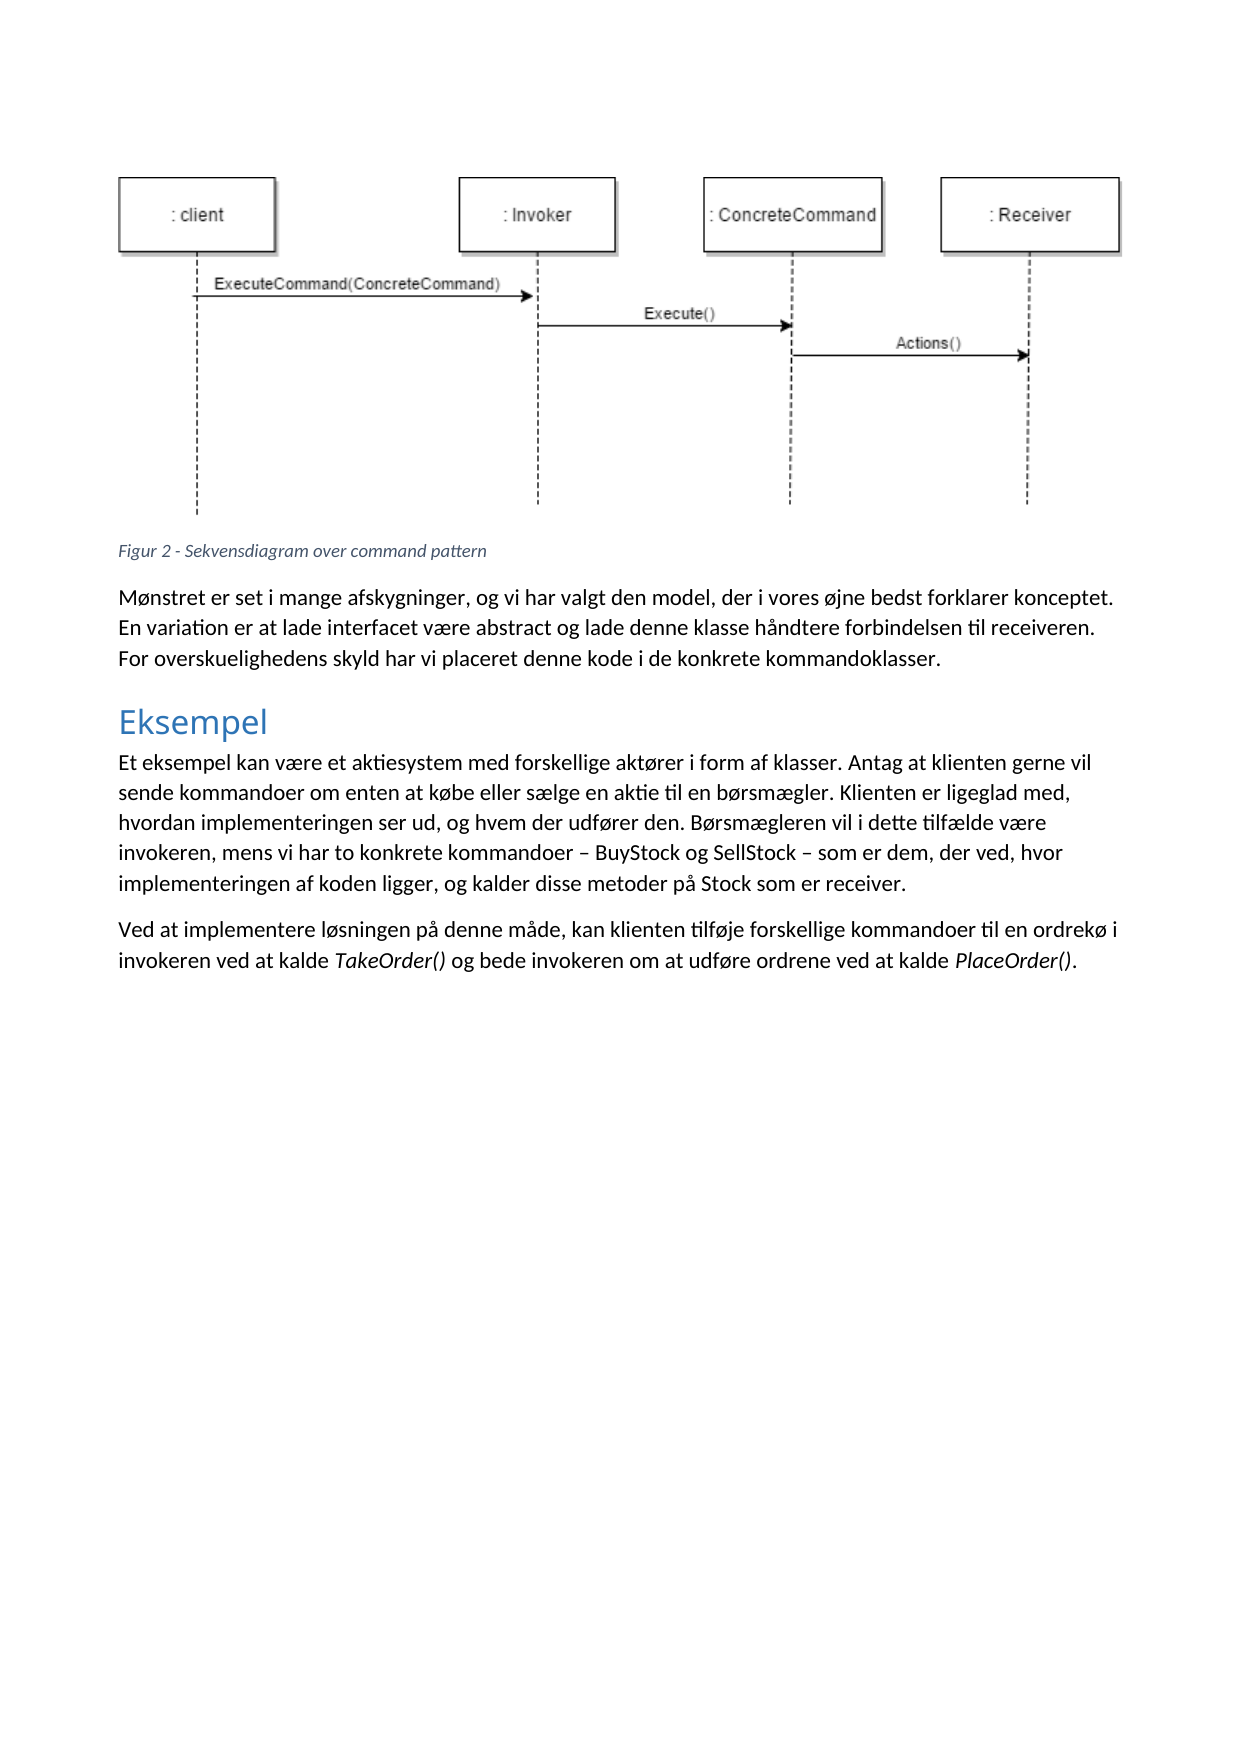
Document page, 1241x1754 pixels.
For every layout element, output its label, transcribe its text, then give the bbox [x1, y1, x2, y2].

subtitle Eksempel [118, 699, 1122, 744]
text Ved at implementere løsningen på denne måde, kan klienten tilføje forskellige kommandoer til en ordrekø i invokeren ved at kalde TakeOrder() og bede invokeren om at udføre ordrene ved at kalde PlaceOrder(). [118, 916, 1122, 974]
text Et eksempel kan være et aktiesystem med forskellige aktører i form af klasser. Antag at klienten gerne vil sende kommandoer om enten at købe eller sælge en aktie til en børsmægler. Klienten er ligeglad med, hvordan implementeringen ser ud, og hvem der udfører den. Børsmægleren vil i dette tilfælde være invokeren, mens vi har to konkrete kommandoer – BuyStock og SellStock – som er dem, der ved, hvor implementeringen af koden ligger, og kalder disse metoder på Stock som er receiver. [118, 748, 1122, 897]
picture [118, 177, 1123, 521]
text Mønstret er set i mange afskygninger, og vi har valgt den model, der i vores øjne bedst forklarer konceptet. En variation er at lade interfacet være abstract og lade denne klasse håndtere forbindelsen til receiveren. For overskuelighedens skyld har vi placeret denne kode i de konkrete kommandoklasser. [118, 583, 1122, 672]
